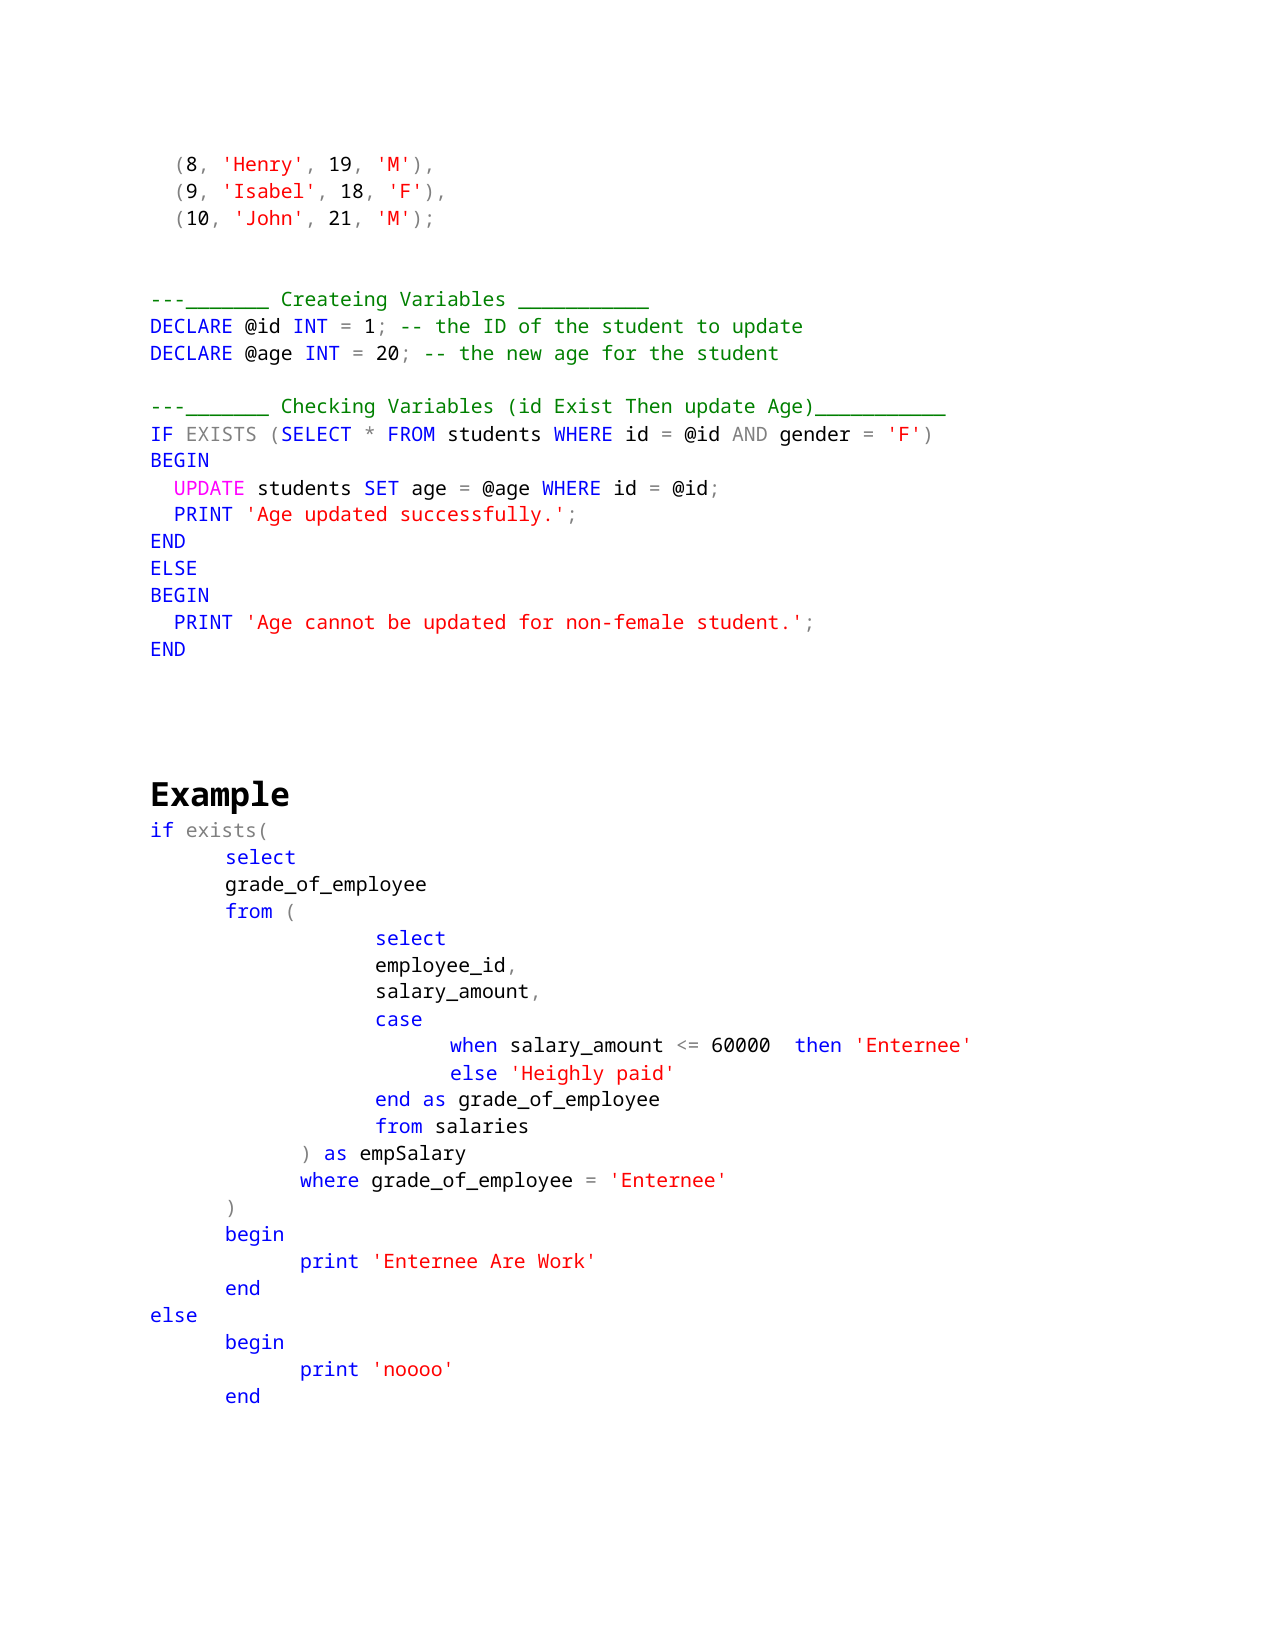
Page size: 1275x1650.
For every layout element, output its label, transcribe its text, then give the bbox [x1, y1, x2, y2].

text IF EXISTS (SELECT * FROM students WHERE id = @id AND gender = 'F') [150, 420, 1125, 447]
text salary_amount, [150, 978, 1125, 1005]
text PRINT 'Age updated successfully.'; [150, 501, 1125, 528]
text end as grade_of_employee [150, 1086, 1125, 1113]
text case [150, 1005, 1125, 1032]
text select [150, 843, 1125, 870]
text ) as empSalary [150, 1140, 1125, 1167]
text BEGIN [150, 582, 1125, 609]
text end [150, 1382, 1125, 1409]
text else 'Heighly paid' [150, 1059, 1125, 1086]
text else [150, 1302, 1125, 1328]
text END [150, 528, 1125, 555]
text (10, 'John', 21, 'M'); [150, 204, 1125, 231]
text from ( [150, 897, 1125, 924]
text if exists( [150, 816, 1125, 843]
text (8, 'Henry', 19, 'M'), [150, 150, 1125, 177]
text ELSE [150, 555, 1125, 582]
text print 'Enternee Are Work' [150, 1248, 1125, 1274]
text when salary_amount <= 60000 then 'Enternee' [150, 1032, 1125, 1059]
text UPDATE students SET age = @age WHERE id = @id; [150, 474, 1125, 501]
text from salaries [150, 1113, 1125, 1140]
text print 'noooo' [150, 1356, 1125, 1382]
text PRINT 'Age cannot be updated for non-female student.'; [150, 609, 1125, 636]
text ---_______ Createing Variables ___________ [150, 285, 1125, 312]
text begin [150, 1328, 1125, 1356]
text select [150, 924, 1125, 951]
text ---_______ Checking Variables (id Exist Then update Age)___________ [150, 393, 1125, 420]
text END [150, 636, 1125, 663]
text DECLARE @id INT = 1; -- the ID of the student to update [150, 312, 1125, 339]
text begin [150, 1221, 1125, 1248]
text (9, 'Isabel', 18, 'F'), [150, 177, 1125, 204]
text grade_of_employee [150, 870, 1125, 897]
text BEGIN [150, 447, 1125, 474]
text employee_id, [150, 951, 1125, 978]
text ) [150, 1194, 1125, 1221]
text Example [150, 771, 1125, 816]
text DECLARE @age INT = 20; -- the new age for the student [150, 339, 1125, 366]
text where grade_of_employee = 'Enternee' [150, 1167, 1125, 1194]
text end [150, 1274, 1125, 1302]
